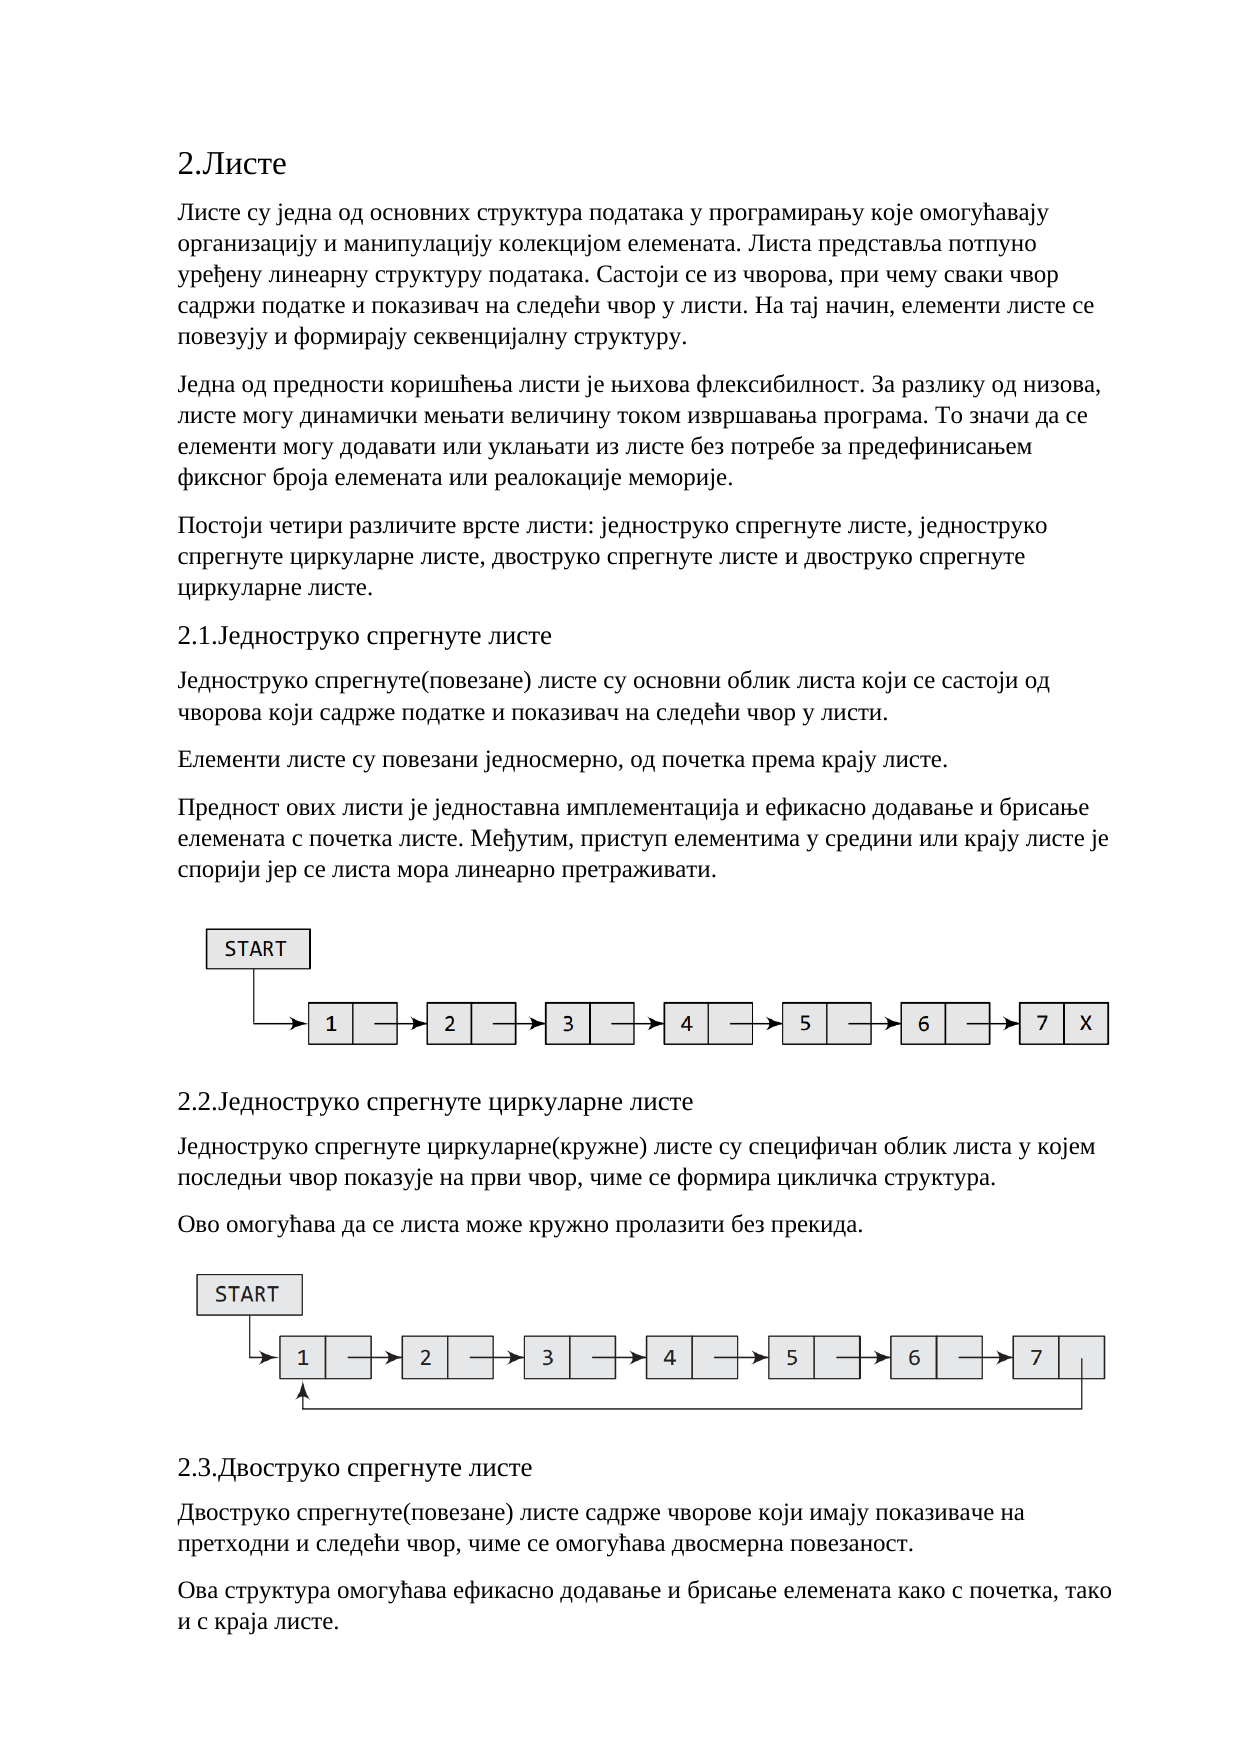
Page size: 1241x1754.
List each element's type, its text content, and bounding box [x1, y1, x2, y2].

text Ова структура омогућава ефикасно додавање и брисање елемената како с почетка, тако и с краја листе. [177, 1575, 1122, 1635]
text Једноструко спрегнуте(повезане) листе су основни облик листа који се састоји од чворова који садрже податке и показивач на следећи чвор у листи. [177, 666, 1122, 725]
text Предност ових листи је једноставна имплементација и ефикасно додавање и брисање елемената с почетка листе. Међутим, приступ елементима у средини или крају листе је спорији јер се листа мора линеарно претраживати. [177, 792, 1122, 883]
text Једноструко спрегнуте циркуларне(кружне) листе су специфичан облик листа у којем последњи чвор показује на први чвор, чиме се формира цикличка структура. [177, 1131, 1122, 1191]
picture [177, 1257, 1123, 1432]
text Двоструко спрегнуте(повезане) листе садрже чворове који имају показиваче на претходни и следећи чвор, чиме се омогућава двосмерна повезаност. [177, 1497, 1122, 1556]
text Ово омогућава да се листа може кружно пролазити без прекида. [177, 1209, 1122, 1238]
text Листе су једна од основних структура података у програмирању које омогућавају организацију и манипулацију колекцијом елемената. Листа представља потпуно уређену линеарну структуру података. Састоји се из чворова, при чему сваки чвор садржи податке и показивач на следећи чвор у листи. На тај начин, елементи листе се повезују и формирају секвенцијалну структуру. [177, 197, 1122, 350]
text Једна од предности коришћења листи је њихова флексибилност. За разлику од низова, листе могу динамички мењати величину током извршавања програма. То значи да се елементи могу додавати или уклањати из листе без потребе за предефинисањем фиксног броја елемената или реалокације меморије. [177, 369, 1122, 491]
text Постоји четири различите врсте листи: једноструко спрегнуте листе, једноструко спрегнуте циркуларне листе, двоструко спрегнуте листе и двоструко спрегнуте циркуларне листе. [177, 510, 1122, 601]
subtitle 2.Листе [177, 143, 1122, 181]
subtitle 2.3.Двоструко спрегнуте листе [177, 1451, 1122, 1482]
subtitle 2.2.Једноструко спрегнуте циркуларне листе [177, 1085, 1122, 1116]
text Елементи листе су повезани једносмерно, од почетка према крају листе. [177, 744, 1122, 773]
picture [177, 901, 1123, 1066]
subtitle 2.1.Једноструко спрегнуте листе [177, 619, 1122, 651]
